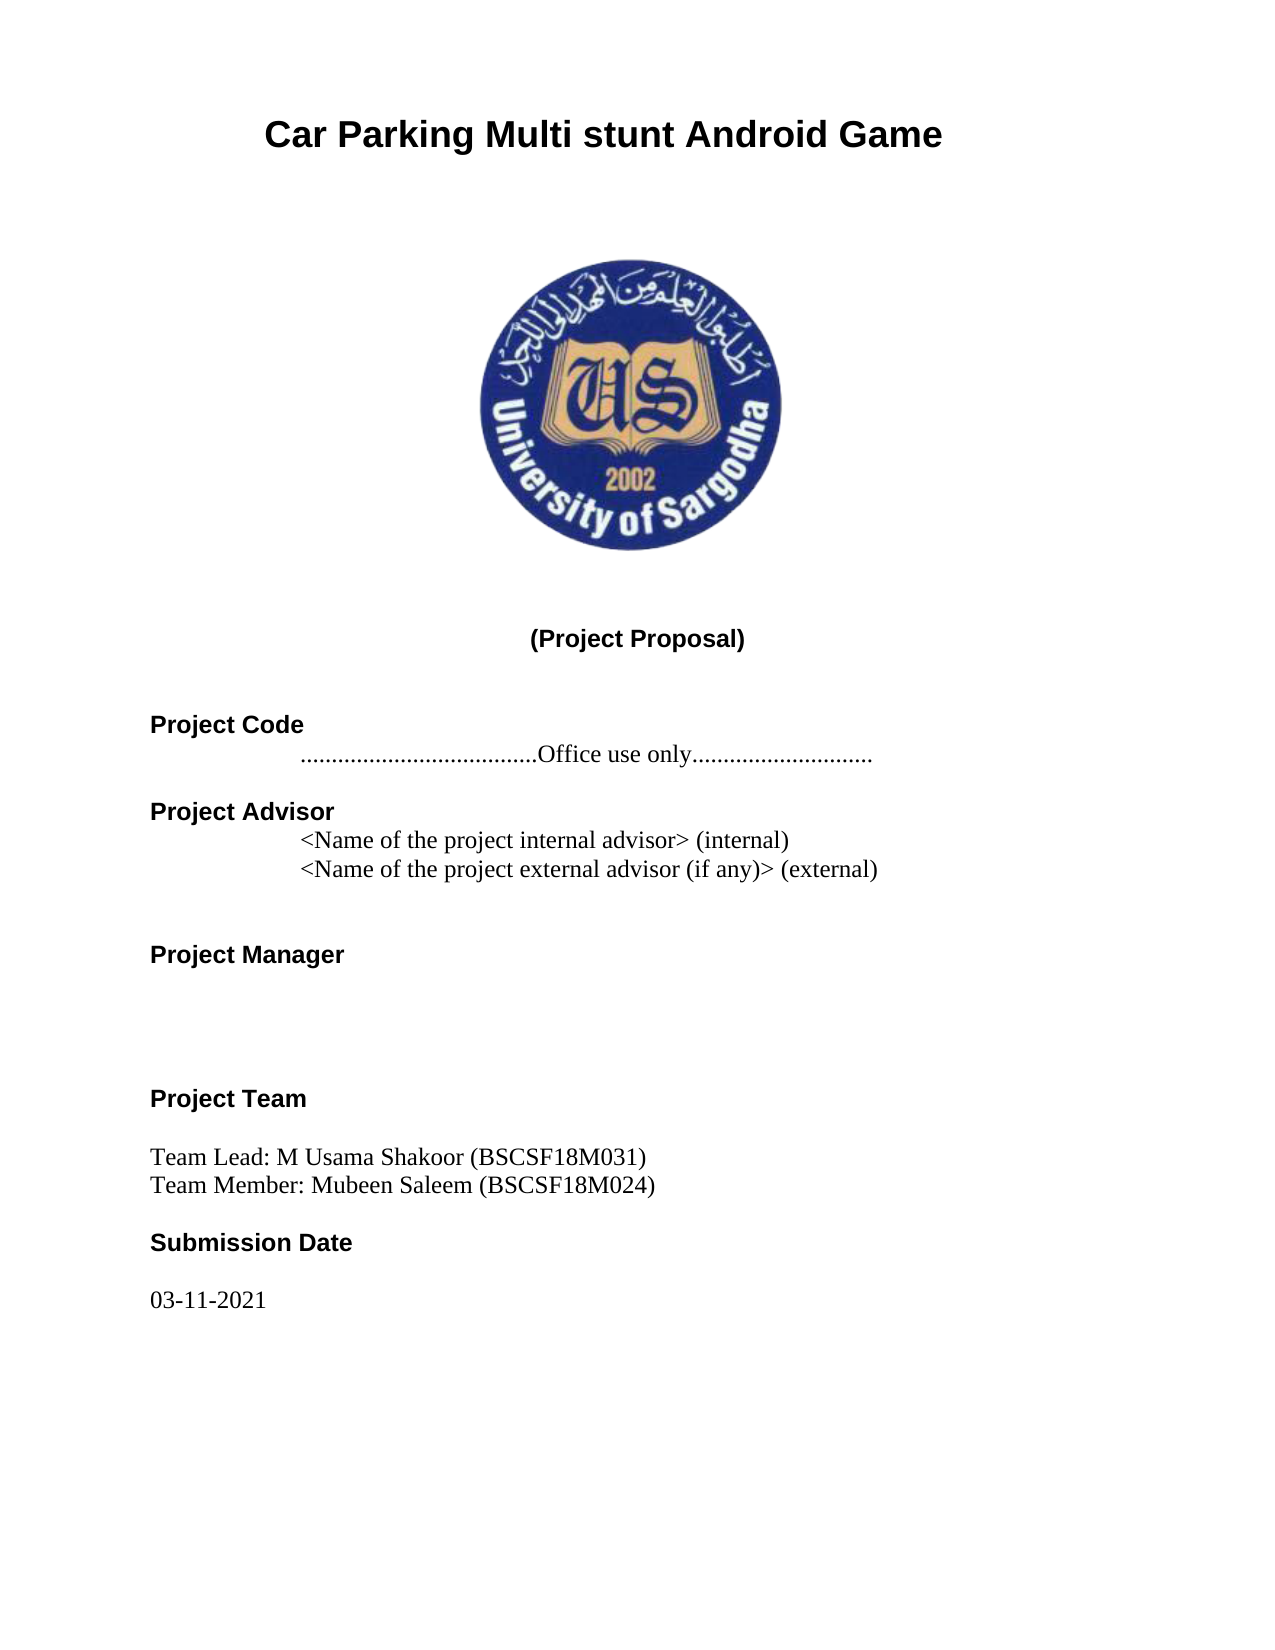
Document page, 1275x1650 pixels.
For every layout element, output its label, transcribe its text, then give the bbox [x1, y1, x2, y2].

text Team Lead: M Usama Shakoor (BSCSF18M031) [150, 1142, 1125, 1170]
text <Name of the project internal advisor> (internal) [187, 825, 1125, 854]
picture [455, 241, 794, 561]
text ......................................Office use only............................. [150, 739, 1125, 768]
text (Project Proposal) [150, 624, 1125, 653]
text Submission Date [150, 1228, 1125, 1257]
text <Name of the project external advisor (if any)> (external) [187, 854, 1125, 883]
text Project Manager [150, 940, 1125, 969]
text Team Member: Mubeen Saleem (BSCSF18M024) [150, 1170, 1125, 1199]
text Project Advisor [150, 797, 1125, 825]
text 03-11-2021 [150, 1285, 1125, 1314]
text Project Code [150, 710, 1125, 739]
text Car Parking Multi stunt Android Game [150, 112, 1125, 156]
text Project Team [150, 1084, 1125, 1113]
